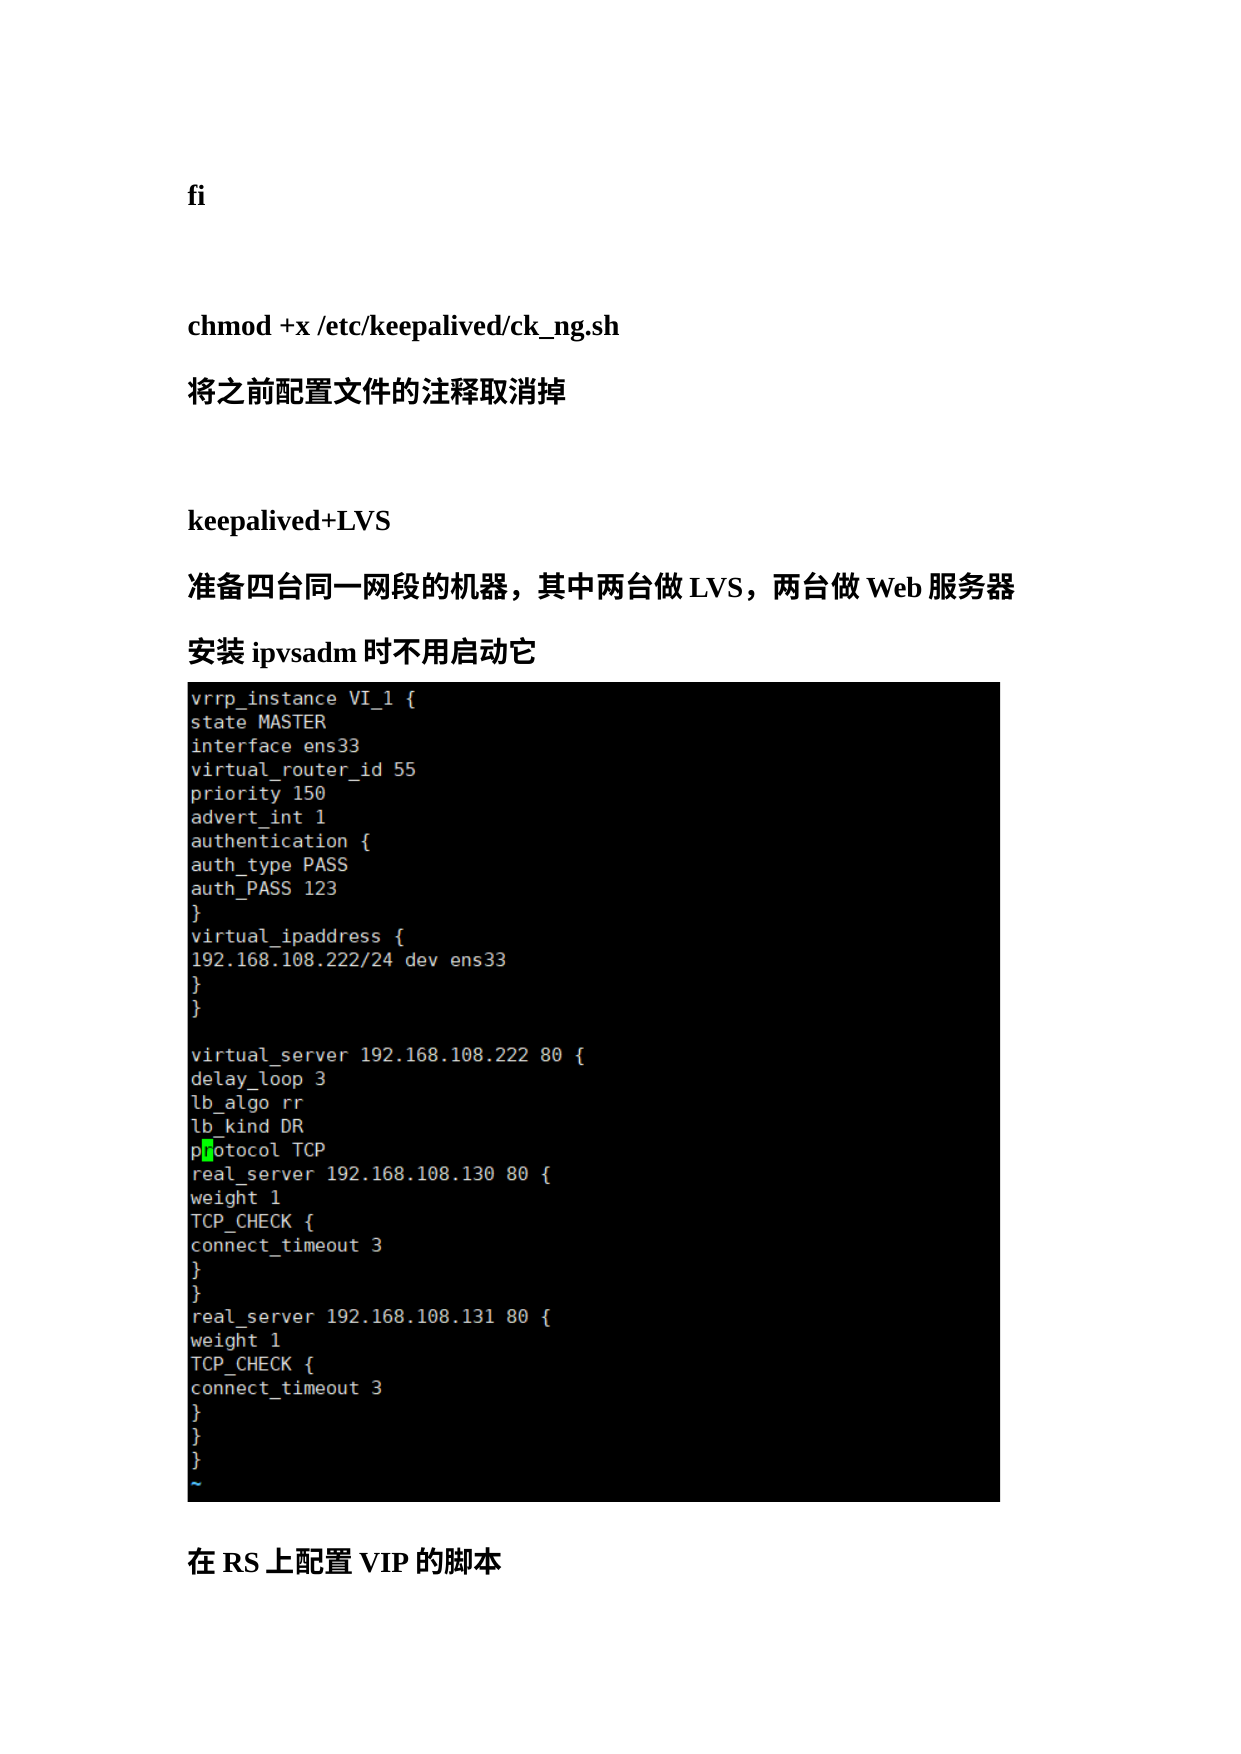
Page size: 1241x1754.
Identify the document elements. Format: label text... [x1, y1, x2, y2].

text 准备四台同一网段的机器，其中两台做LVS，两台做Web服务器 [187, 552, 1053, 617]
text 将之前配置文件的注释取消掉 [187, 357, 1053, 422]
text 安装ipvsadm时不用启动它 [187, 617, 1053, 682]
picture [187, 682, 1001, 1502]
text fi [187, 162, 1053, 227]
text 在RS上配置VIP的脚本 [187, 1527, 1053, 1592]
text chmod +x /etc/keepalived/ck_ng.sh [187, 292, 1053, 357]
text keepalived+LVS [187, 487, 1053, 552]
